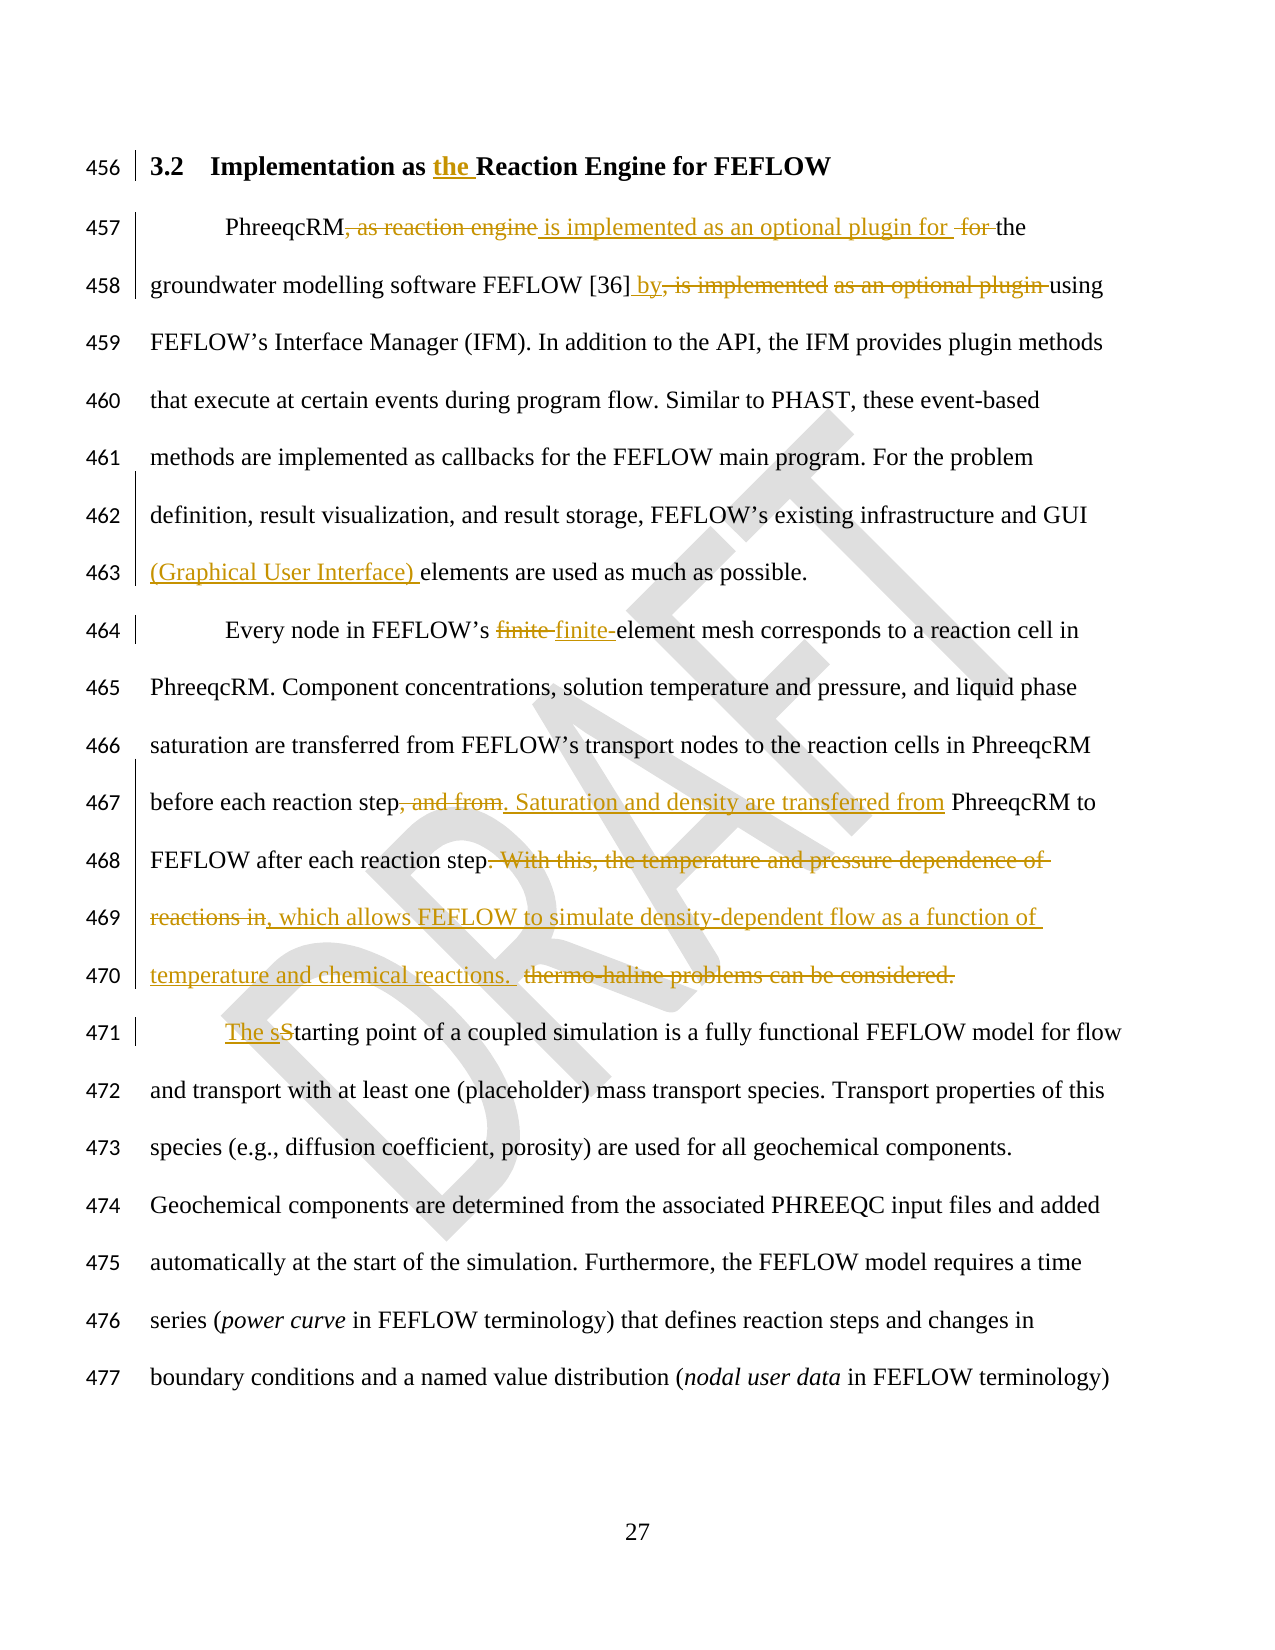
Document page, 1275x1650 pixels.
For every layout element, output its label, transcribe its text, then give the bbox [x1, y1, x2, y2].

text Every node in FEFLOW’s element mesh corresponds to a reaction cell in PhreeqcRM. Component concentrations, solution temperature and pressure, and liquid phase saturation are transferred from FEFLOW’s transport nodes to the reaction cells in PhreeqcRM before each reaction step PhreeqcRM to FEFLOW after each reaction step [150, 615, 1125, 988]
text PhreeqcRMthe groundwater modelling software FEFLOW [36] using FEFLOW’s Interface Manager (IFM). In addition to the API, the IFM provides plugin methods that execute at certain events during program flow. Similar to PHAST, these event-based methods are implemented as callbacks for the FEFLOW main program. For the problem definition, result visualization, and result storage, FEFLOW’s existing infrastructure and GUI elements are used as much as possible. [150, 212, 1125, 586]
subtitle Implementation as Reaction Engine for FEFLOW [150, 150, 1125, 181]
